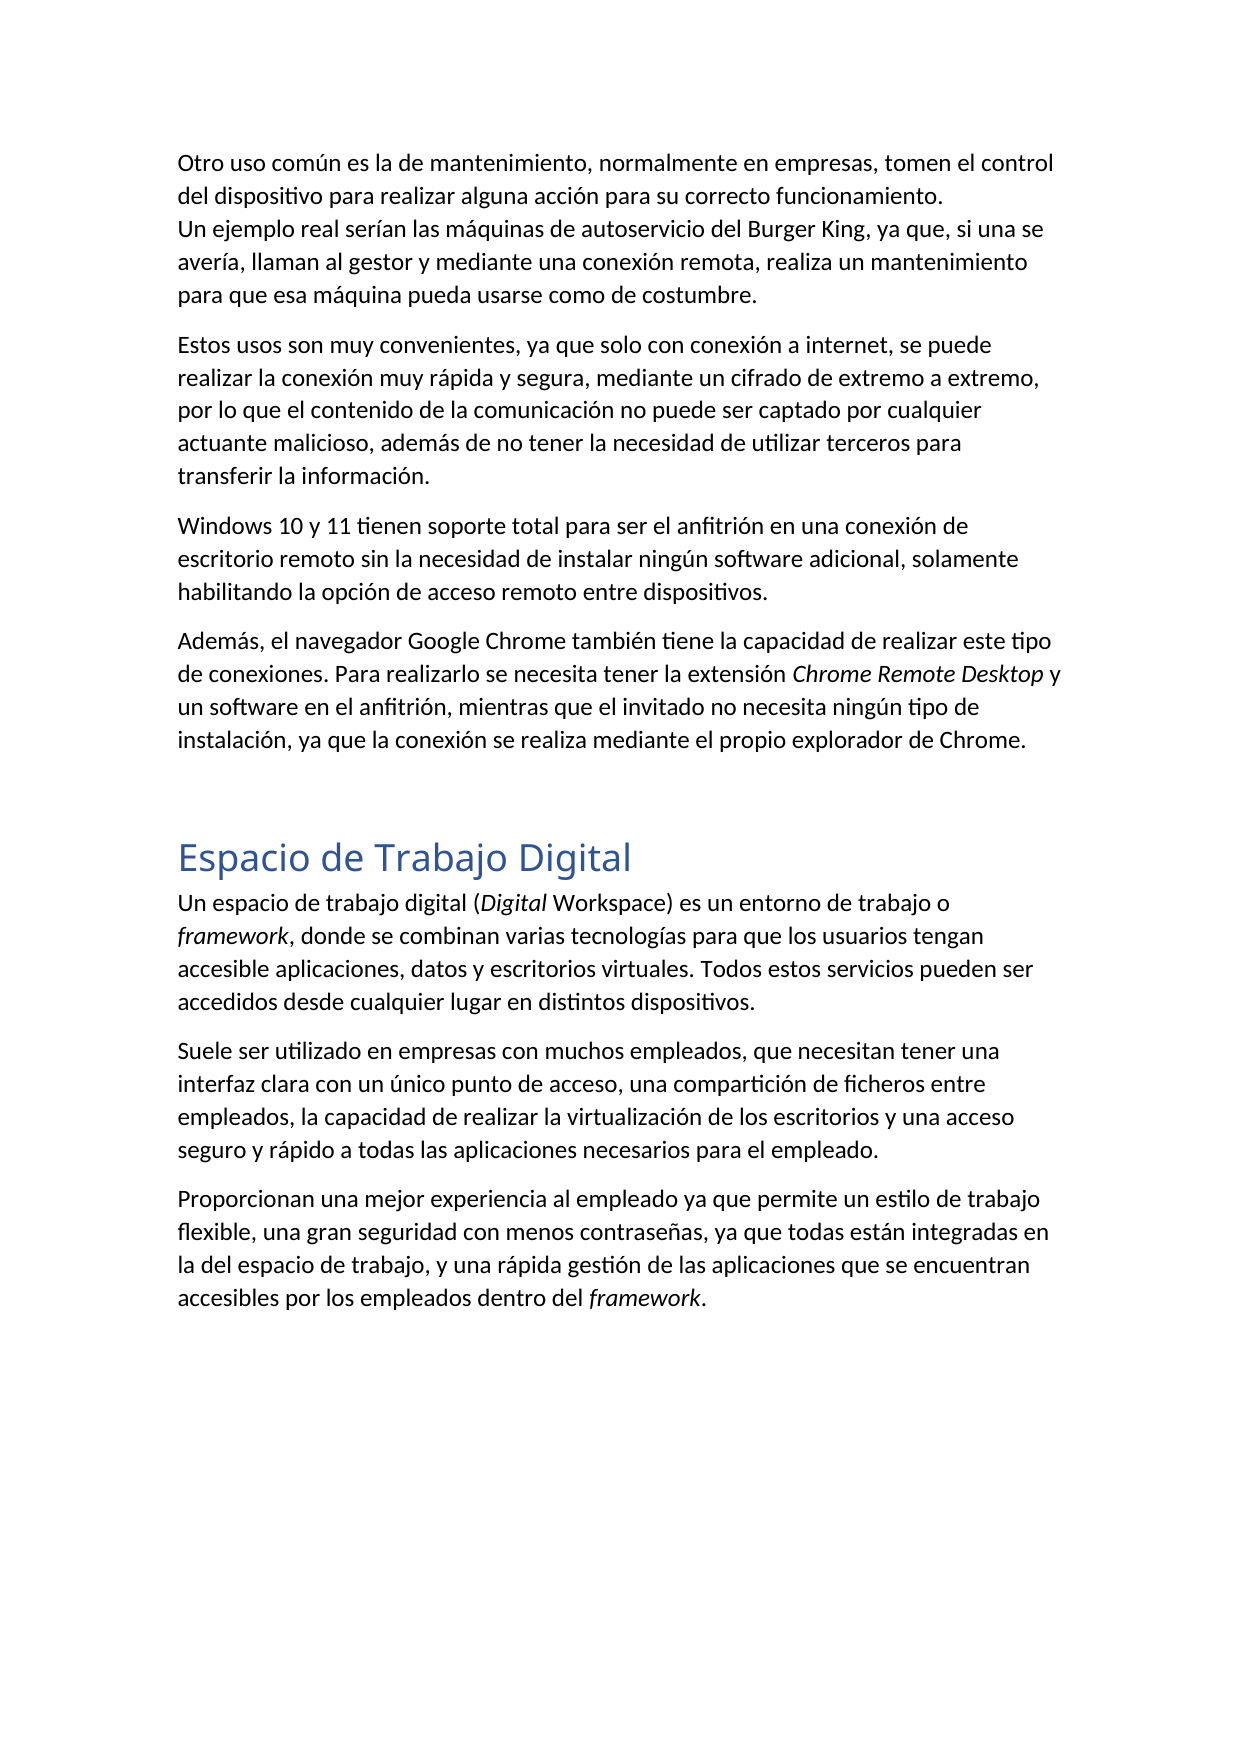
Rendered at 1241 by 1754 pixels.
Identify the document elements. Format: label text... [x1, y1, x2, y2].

text Proporcionan una mejor experiencia al empleado ya que permite un estilo de trabajo flexible, una gran seguridad con menos contraseñas, ya que todas están integradas en la del espacio de trabajo, y una rápida gestión de las aplicaciones que se encuentran accesibles por los empleados dentro del framework. [177, 1183, 1063, 1313]
text Otro uso común es la de mantenimiento, normalmente en empresas, tomen el control del dispositivo para realizar alguna acción para su correcto funcionamiento. Un ejemplo real serían las máquinas de autoservicio del Burger King, ya que, si una se avería, llaman al gestor y mediante una conexión remota, realiza un mantenimiento para que esa máquina pueda usarse como de costumbre. [177, 148, 1063, 310]
text Estos usos son muy convenientes, ya que solo con conexión a internet, se puede realizar la conexión muy rápida y segura, mediante un cifrado de extremo a extremo, por lo que el contenido de la comunicación no puede ser captado por cualquier actuante malicioso, además de no tener la necesidad de utilizar terceros para transferir la información. [177, 329, 1063, 491]
text Suele ser utilizado en empresas con muchos empleados, que necesitan tener una interfaz clara con un único punto de acceso, una compartición de ficheros entre empleados, la capacidad de realizar la virtualización de los escritorios y una acceso seguro y rápido a todas las aplicaciones necesarios para el empleado. [177, 1035, 1063, 1164]
text Windows 10 y 11 tienen soporte total para ser el anfitrión en una conexión de escritorio remoto sin la necesidad de instalar ningún software adicional, solamente habilitando la opción de acceso remoto entre dispositivos. [177, 510, 1063, 606]
subtitle Espacio de Trabajo Digital [177, 832, 1063, 883]
text Además, el navegador Google Chrome también tiene la capacidad de realizar este tipo de conexiones. Para realizarlo se necesita tener la extensión Chrome Remote Desktop y un software en el anfitrión, mientras que el invitado no necesita ningún tipo de instalación, ya que la conexión se realiza mediante el propio explorador de Chrome. [177, 626, 1063, 755]
text Un espacio de trabajo digital (Digital Workspace) es un entorno de trabajo o framework, donde se combinan varias tecnologías para que los usuarios tengan accesible aplicaciones, datos y escritorios virtuales. Todos estos servicios pueden ser accedidos desde cualquier lugar en distintos dispositivos. [177, 887, 1063, 1016]
